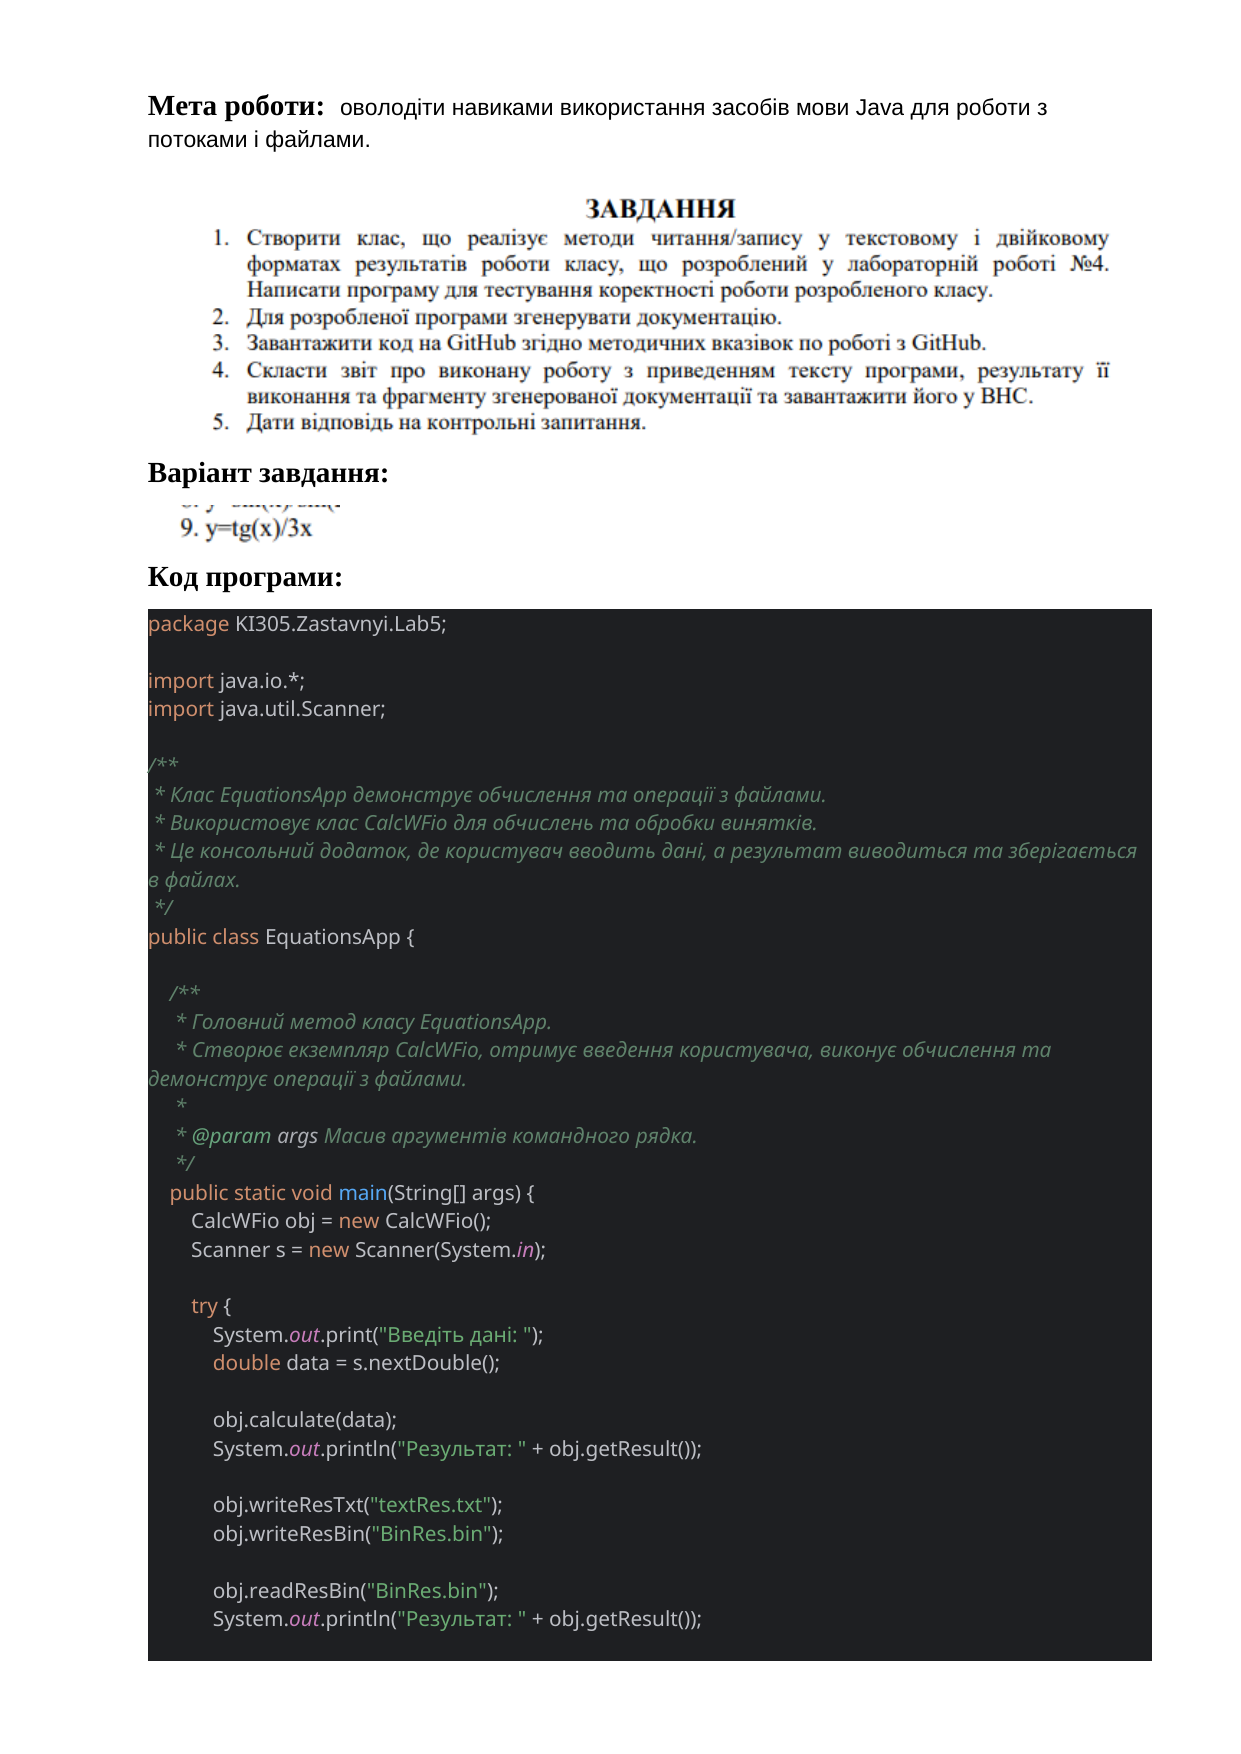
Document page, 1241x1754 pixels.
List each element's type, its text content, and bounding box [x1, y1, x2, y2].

text Код програми: [148, 559, 1152, 592]
text Варіант завдання: [148, 455, 1152, 488]
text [148, 609, 1152, 1661]
text Мета роботи: оволодіти навиками використання засобів мови Java для роботи з потоками і файлами. [148, 88, 1152, 152]
